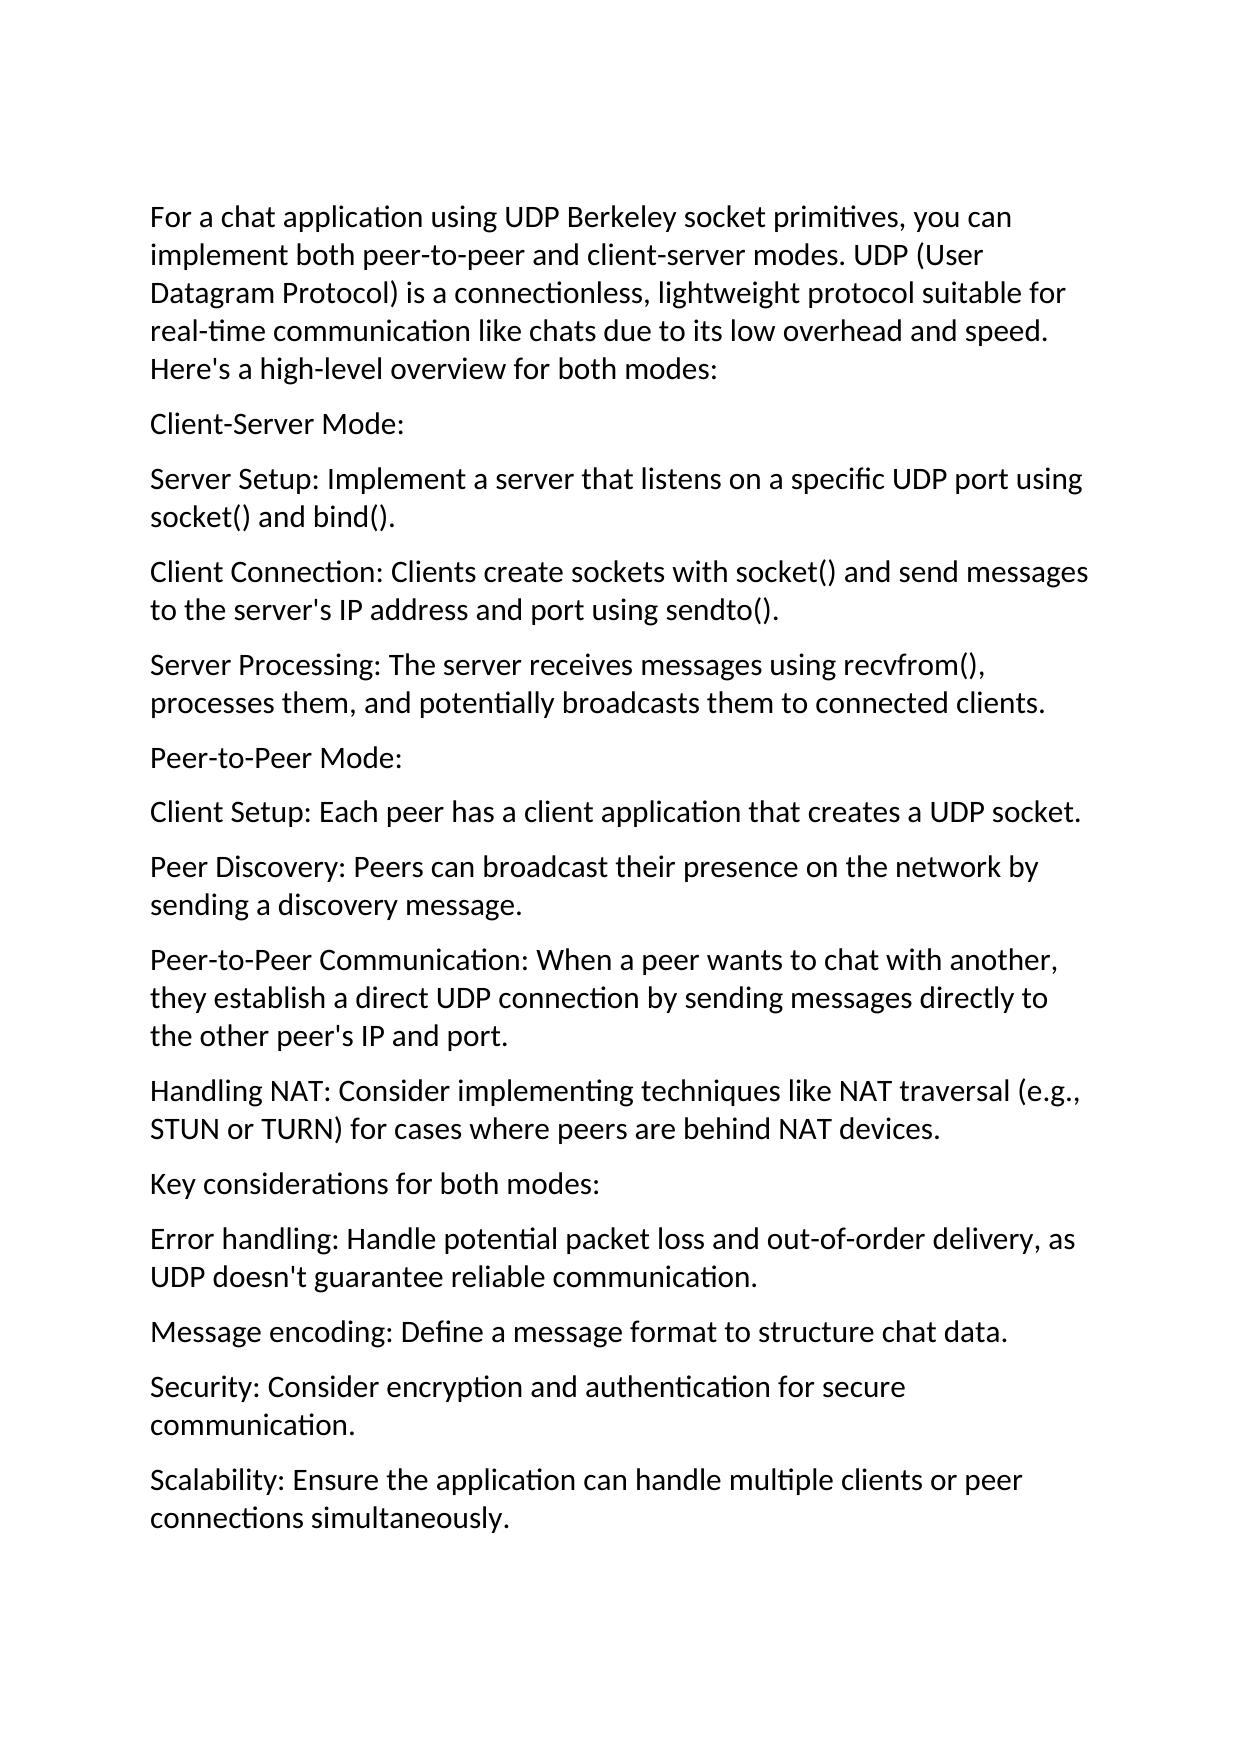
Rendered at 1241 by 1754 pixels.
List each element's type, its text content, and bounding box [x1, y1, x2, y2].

text Server Processing: The server receives messages using recvfrom(), processes them, and potentially broadcasts them to connected clients. [150, 645, 1090, 721]
text Peer-to-Peer Communication: When a peer wants to chat with another, they establish a direct UDP connection by sending messages directly to the other peer's IP and port. [150, 940, 1090, 1054]
text Message encoding: Define a message format to structure chat data. [150, 1312, 1090, 1350]
text Security: Consider encryption and authentication for secure communication. [150, 1367, 1090, 1443]
text Peer Discovery: Peers can broadcast their presence on the network by sending a discovery message. [150, 847, 1090, 923]
text Client Setup: Each peer has a client application that creates a UDP socket. [150, 792, 1090, 831]
text Client-Server Mode: [150, 404, 1090, 442]
text Peer-to-Peer Mode: [150, 738, 1090, 776]
text Scalability: Ensure the application can handle multiple clients or peer connections simultaneously. [150, 1459, 1090, 1536]
text Client Connection: Clients create sockets with socket() and send messages to the server's IP address and port using sendto(). [150, 552, 1090, 628]
text Error handling: Handle potential packet loss and out-of-order delivery, as UDP doesn't guarantee reliable communication. [150, 1219, 1090, 1295]
text Handling NAT: Consider implementing techniques like NAT traversal (e.g., STUN or TURN) for cases where peers are behind NAT devices. [150, 1071, 1090, 1147]
text Key considerations for both modes: [150, 1164, 1090, 1202]
text Server Setup: Implement a server that listens on a specific UDP port using socket() and bind(). [150, 459, 1090, 535]
text For a chat application using UDP Berkeley socket primitives, you can implement both peer-to-peer and client-server modes. UDP (User Datagram Protocol) is a connectionless, lightweight protocol suitable for real-time communication like chats due to its low overhead and speed. Here's a high-level overview for both modes: [150, 197, 1090, 387]
